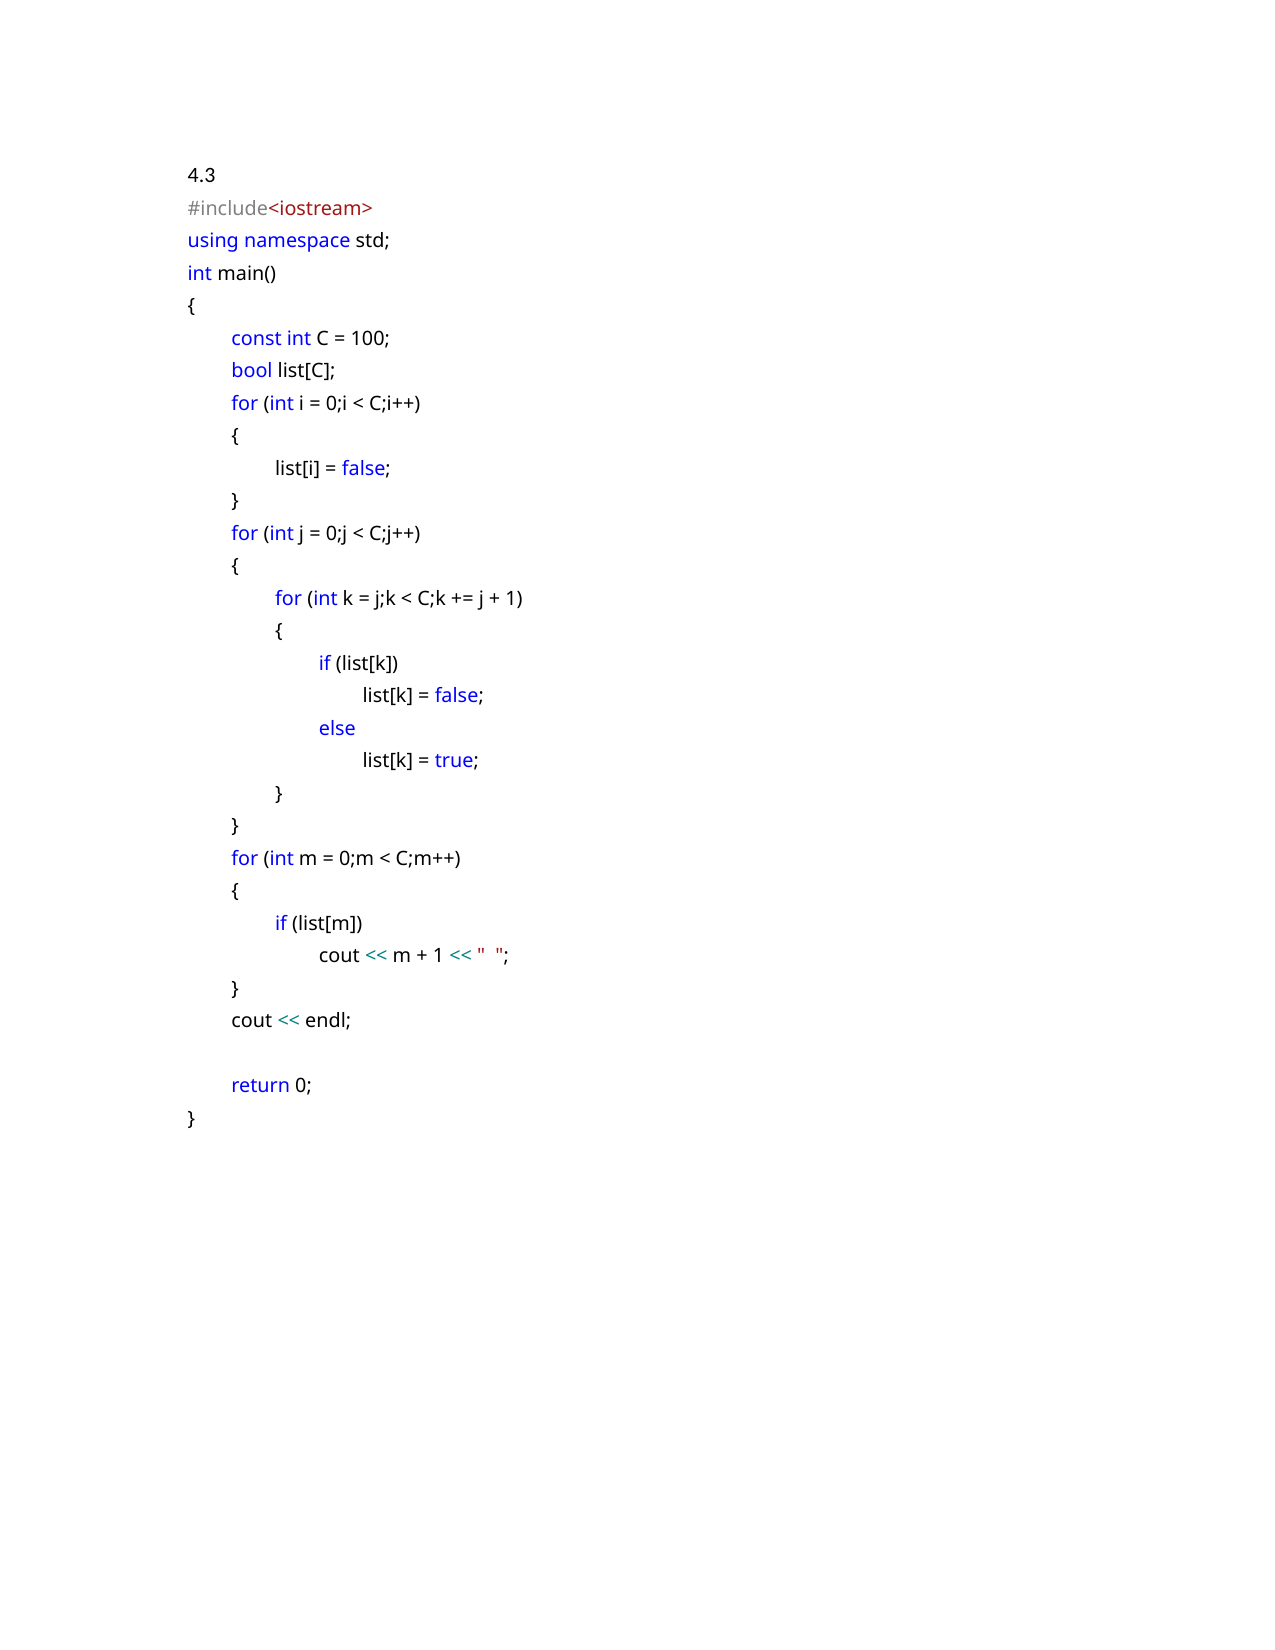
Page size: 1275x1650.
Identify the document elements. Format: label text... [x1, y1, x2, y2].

text { [187, 419, 1087, 451]
text cout << endl; [187, 1004, 1087, 1036]
text list[k] = true; [187, 744, 1087, 776]
text bool list[C]; [187, 354, 1087, 386]
text cout << m + 1 << " "; [187, 939, 1087, 971]
text int main() [187, 256, 1087, 289]
text { [187, 289, 1087, 321]
text for (int m = 0;m < C;m++) [187, 841, 1087, 874]
text } [187, 971, 1087, 1004]
text if (list[k]) [187, 646, 1087, 679]
text } [187, 809, 1087, 841]
text { [187, 549, 1087, 581]
text for (int i = 0;i < C;i++) [187, 386, 1087, 419]
text const int C = 100; [187, 321, 1087, 354]
text list[i] = false; [187, 451, 1087, 484]
text for (int k = j;k < C;k += j + 1) [187, 581, 1087, 614]
text using namespace std; [187, 224, 1087, 256]
text } [187, 776, 1087, 809]
text else [187, 711, 1087, 744]
text } [187, 1101, 1087, 1134]
text } [187, 484, 1087, 516]
text 4.3 [187, 159, 1087, 191]
text #include<iostream> [187, 191, 1087, 224]
text { [187, 874, 1087, 906]
text for (int j = 0;j < C;j++) [187, 516, 1087, 549]
text return 0; [187, 1069, 1087, 1101]
text if (list[m]) [187, 906, 1087, 939]
text { [187, 614, 1087, 646]
text list[k] = false; [187, 679, 1087, 711]
